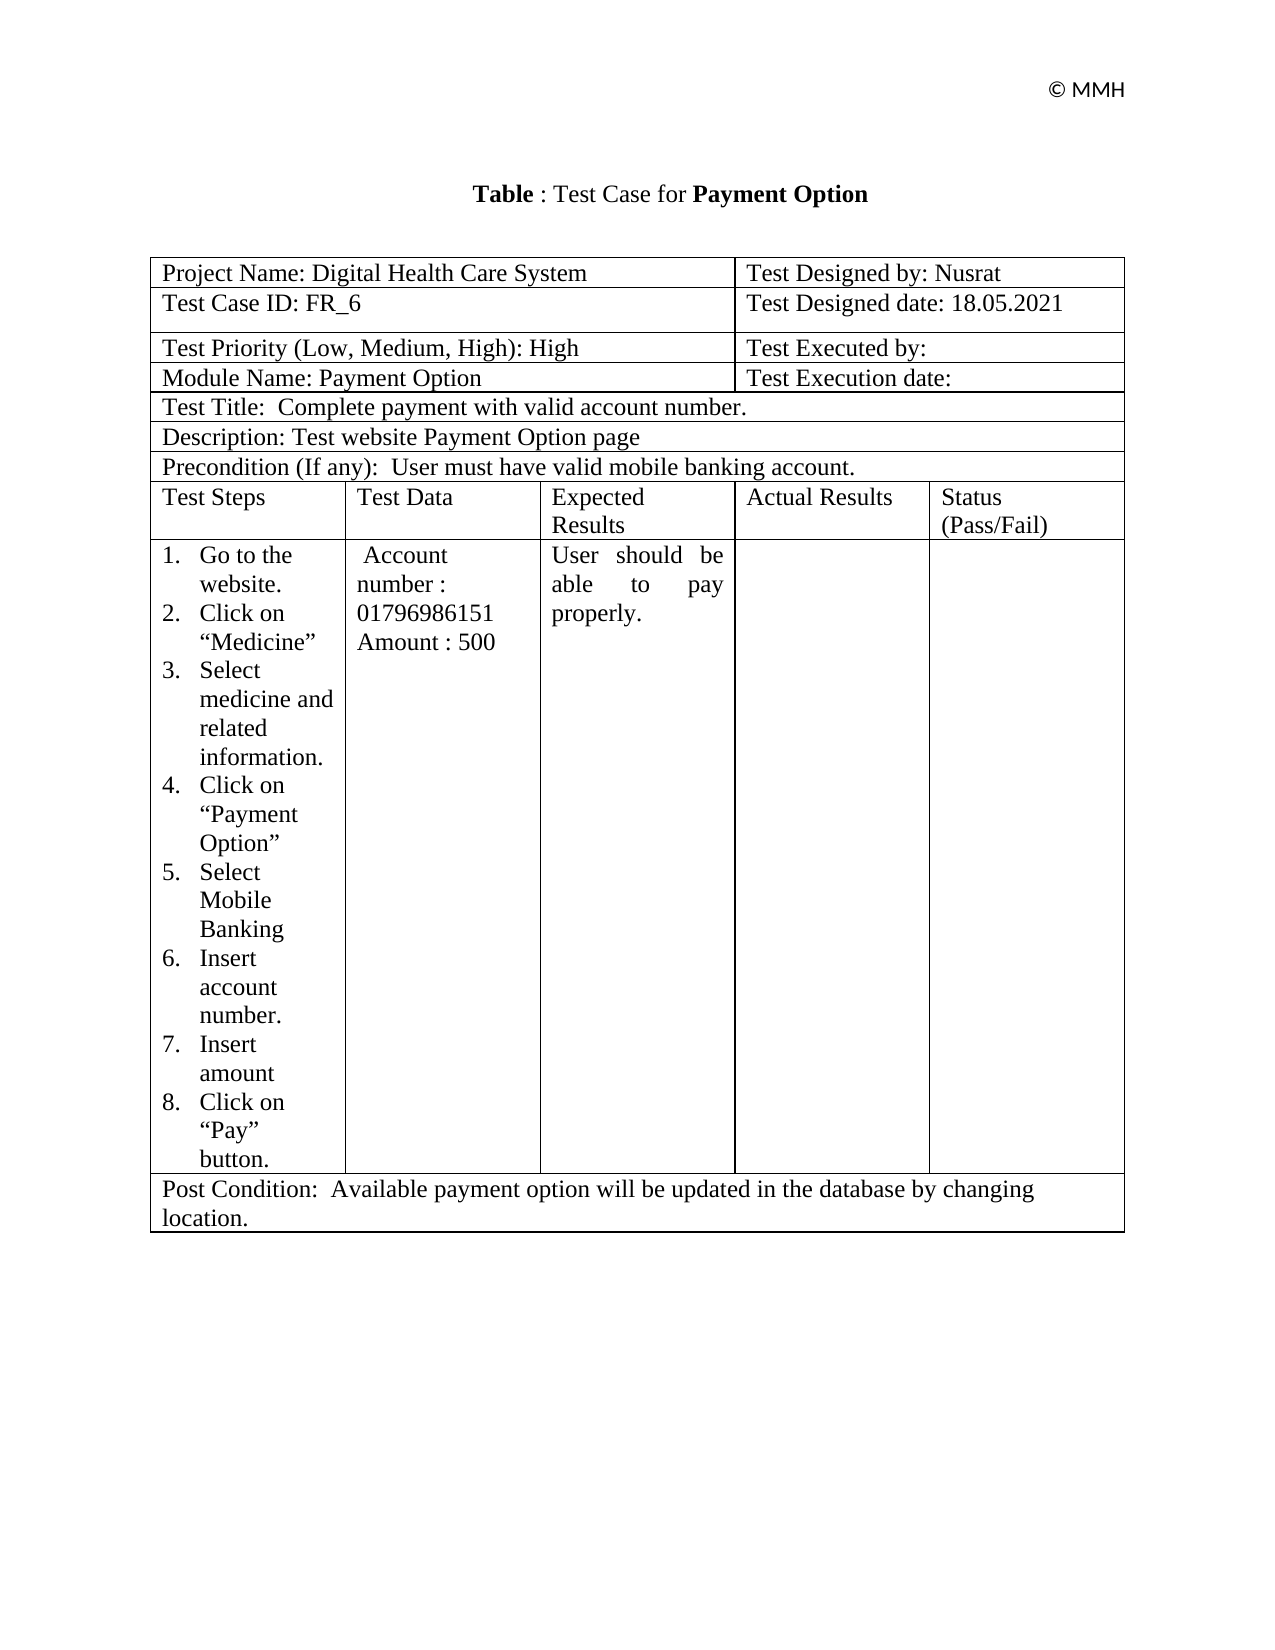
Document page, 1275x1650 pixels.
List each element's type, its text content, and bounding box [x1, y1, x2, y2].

table_cell Test Execution date: [736, 363, 1124, 391]
table_cell Description: Test website Payment Option page [151, 422, 1124, 451]
table_cell Status (Pass/Fail) [930, 482, 1124, 539]
table_cell Precondition (If any): User must have valid mobile banking account. [151, 452, 1124, 481]
table_cell Test Case ID: FR_6 [151, 288, 734, 332]
text Table : Test Case for Payment Option [216, 179, 1125, 207]
table_cell Test Title: Complete payment with valid account number. [151, 393, 1124, 421]
table_cell Test Executed by: [736, 333, 1124, 362]
table_cell Test Data [346, 482, 540, 539]
table_cell Account number : 01796986151 Amount : 500 [346, 540, 540, 1173]
table_cell User should be able to pay properly. [541, 540, 734, 1173]
table_cell Test Steps [151, 482, 345, 539]
table_cell Module Name: Payment Option [151, 363, 734, 391]
table_header Test Designed by: Nusrat [736, 258, 1124, 287]
table_cell Test Priority (Low, Medium, High): High [151, 333, 734, 362]
table_header Project Name: Digital Health Care System [151, 258, 734, 287]
table_cell Expected Results [541, 482, 734, 539]
table_cell Go to the website. Click on “Medicine” Select medicine and related information. Click on “Payment Option” Select Mobile Banking Insert account number. Insert amount Click on “Pay” button. [151, 540, 345, 1173]
table_cell [736, 540, 929, 1173]
table_cell [930, 540, 1124, 1173]
table_cell Actual Results [736, 482, 929, 539]
table_cell Post Condition: Available payment option will be updated in the database by changing location. [151, 1174, 1124, 1231]
table_cell Test Designed date: 18.05.2021 [736, 288, 1124, 332]
